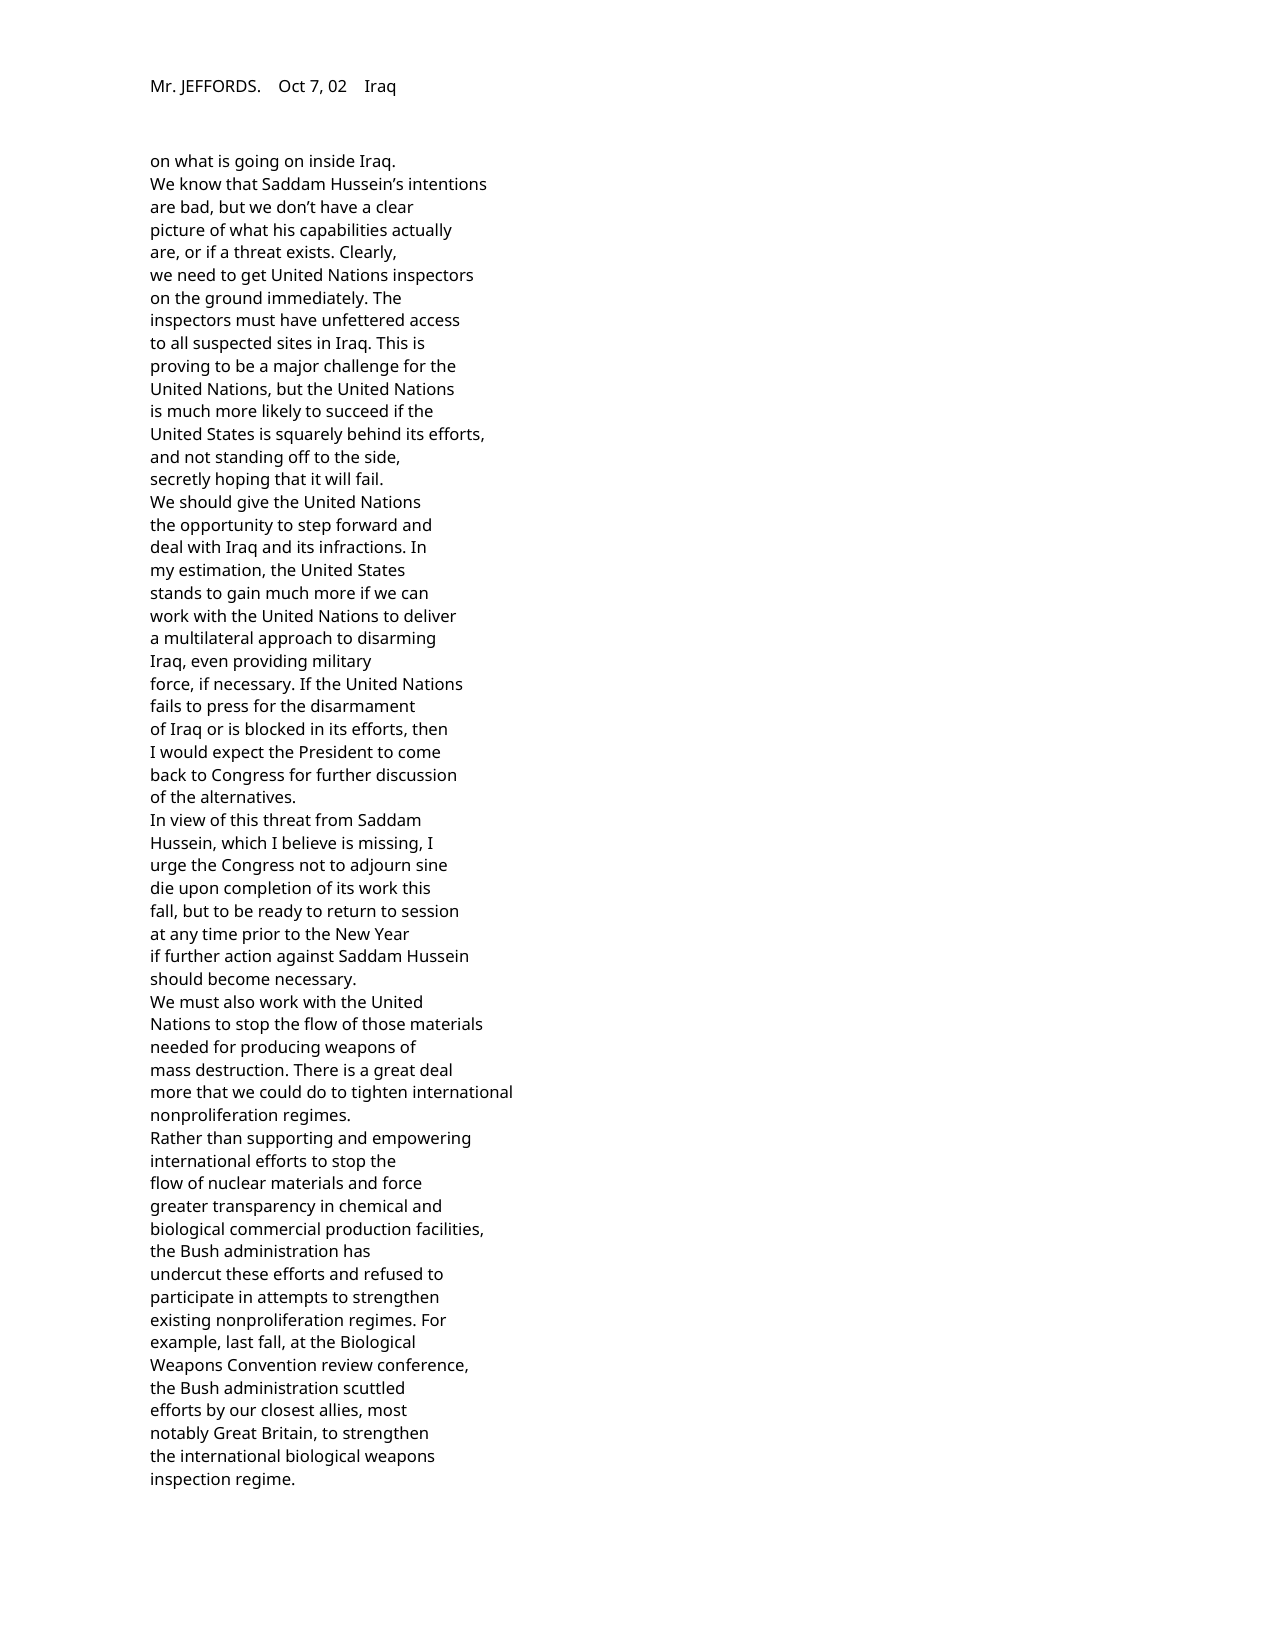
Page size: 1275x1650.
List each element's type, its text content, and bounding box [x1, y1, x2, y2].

text We should give the United Nations [150, 491, 1125, 513]
text on the ground immediately. The [150, 286, 1125, 309]
text are bad, but we don’t have a clear [150, 195, 1125, 218]
text efforts by our closest allies, most [150, 1399, 1125, 1422]
text Weapons Convention review conference, [150, 1353, 1125, 1376]
text greater transparency in chemical and [150, 1194, 1125, 1217]
text flow of nuclear materials and force [150, 1172, 1125, 1194]
text We know that Saddam Hussein’s intentions [150, 173, 1125, 195]
text undercut these efforts and refused to [150, 1263, 1125, 1285]
text Rather than supporting and empowering [150, 1126, 1125, 1149]
text more that we could do to tighten international [150, 1081, 1125, 1104]
text biological commercial production facilities, [150, 1217, 1125, 1240]
text if further action against Saddam Hussein [150, 945, 1125, 967]
text In view of this threat from Saddam [150, 808, 1125, 831]
text deal with Iraq and its infractions. In [150, 536, 1125, 559]
text inspectors must have unfettered access [150, 309, 1125, 332]
text and not standing off to the side, [150, 445, 1125, 468]
text picture of what his capabilities actually [150, 218, 1125, 241]
text are, or if a threat exists. Clearly, [150, 241, 1125, 263]
text work with the United Nations to deliver [150, 604, 1125, 627]
text example, last fall, at the Biological [150, 1331, 1125, 1353]
text the international biological weapons [150, 1444, 1125, 1467]
text I would expect the President to come [150, 740, 1125, 763]
text existing nonproliferation regimes. For [150, 1308, 1125, 1331]
text inspection regime. [150, 1467, 1125, 1490]
text needed for producing weapons of [150, 1036, 1125, 1058]
text notably Great Britain, to strengthen [150, 1422, 1125, 1444]
text fall, but to be ready to return to session [150, 899, 1125, 922]
text United Nations, but the United Nations [150, 377, 1125, 400]
text Nations to stop the flow of those materials [150, 1013, 1125, 1036]
text should become necessary. [150, 967, 1125, 990]
text We must also work with the United [150, 990, 1125, 1013]
text force, if necessary. If the United Nations [150, 672, 1125, 695]
text on what is going on inside Iraq. [150, 150, 1125, 173]
text at any time prior to the New Year [150, 922, 1125, 945]
text die upon completion of its work this [150, 877, 1125, 899]
text to all suspected sites in Iraq. This is [150, 332, 1125, 354]
text urge the Congress not to adjourn sine [150, 854, 1125, 877]
text international efforts to stop the [150, 1149, 1125, 1172]
text my estimation, the United States [150, 559, 1125, 581]
text we need to get United Nations inspectors [150, 263, 1125, 286]
text back to Congress for further discussion [150, 763, 1125, 786]
text United States is squarely behind its efforts, [150, 422, 1125, 445]
text proving to be a major challenge for the [150, 354, 1125, 377]
text the Bush administration has [150, 1240, 1125, 1263]
text secretly hoping that it will fail. [150, 468, 1125, 491]
text Hussein, which I believe is missing, I [150, 831, 1125, 854]
text of Iraq or is blocked in its efforts, then [150, 718, 1125, 740]
text of the alternatives. [150, 786, 1125, 808]
text is much more likely to succeed if the [150, 400, 1125, 422]
text the Bush administration scuttled [150, 1376, 1125, 1399]
text the opportunity to step forward and [150, 513, 1125, 536]
text Iraq, even providing military [150, 649, 1125, 672]
text stands to gain much more if we can [150, 581, 1125, 604]
text nonproliferation regimes. [150, 1104, 1125, 1126]
text mass destruction. There is a great deal [150, 1058, 1125, 1081]
text participate in attempts to strengthen [150, 1285, 1125, 1308]
text fails to press for the disarmament [150, 695, 1125, 718]
text a multilateral approach to disarming [150, 627, 1125, 649]
